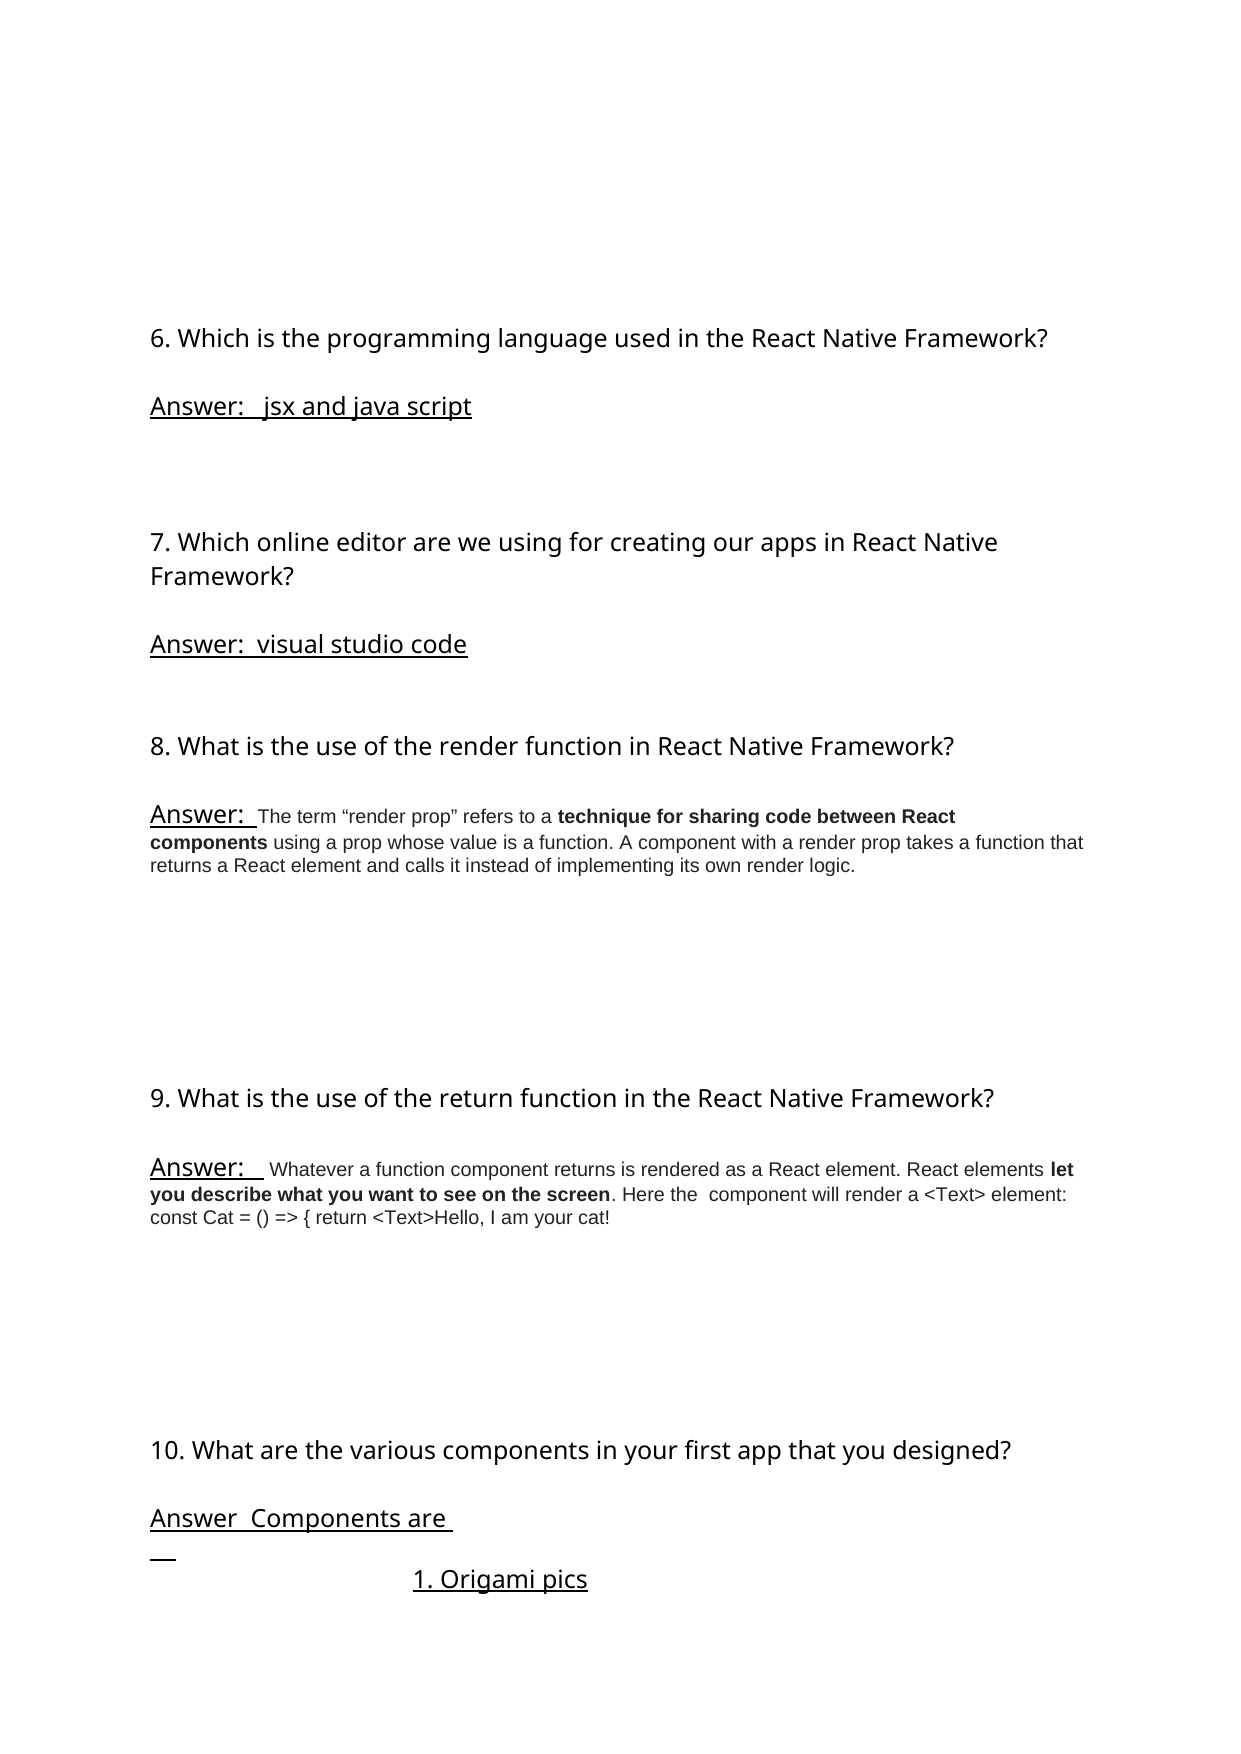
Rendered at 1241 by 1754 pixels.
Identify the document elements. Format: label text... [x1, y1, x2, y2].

text 7. Which online editor are we using for creating our apps in React Native Framework? [150, 525, 1090, 593]
text Answer Components are [150, 1501, 1090, 1535]
text Answer: Whatever a function component returns is rendered as a React element. React elements let you describe what you want to see on the screen. Here the component will render a <Text> element: const Cat = () => { return <Text>Hello, I am your cat! [150, 1149, 1090, 1229]
text 6. Which is the programming language used in the React Native Framework? [150, 320, 1090, 354]
text 10. What are the various components in your first app that you designed? [150, 1433, 1090, 1467]
text 9. What is the use of the return function in the React Native Framework? [150, 1081, 1090, 1115]
text 8. What is the use of the render function in React Native Framework? [150, 729, 1090, 763]
text Answer: jsx and java script [150, 388, 1090, 422]
text Answer: visual studio code [150, 627, 1090, 661]
text 1. Origami pics [412, 1562, 1090, 1596]
text Answer: The term “render prop” refers to a technique for sharing code between React components using a prop whose value is a function. A component with a render prop takes a function that returns a React element and calls it instead of implementing its own render logic. [150, 797, 1090, 877]
